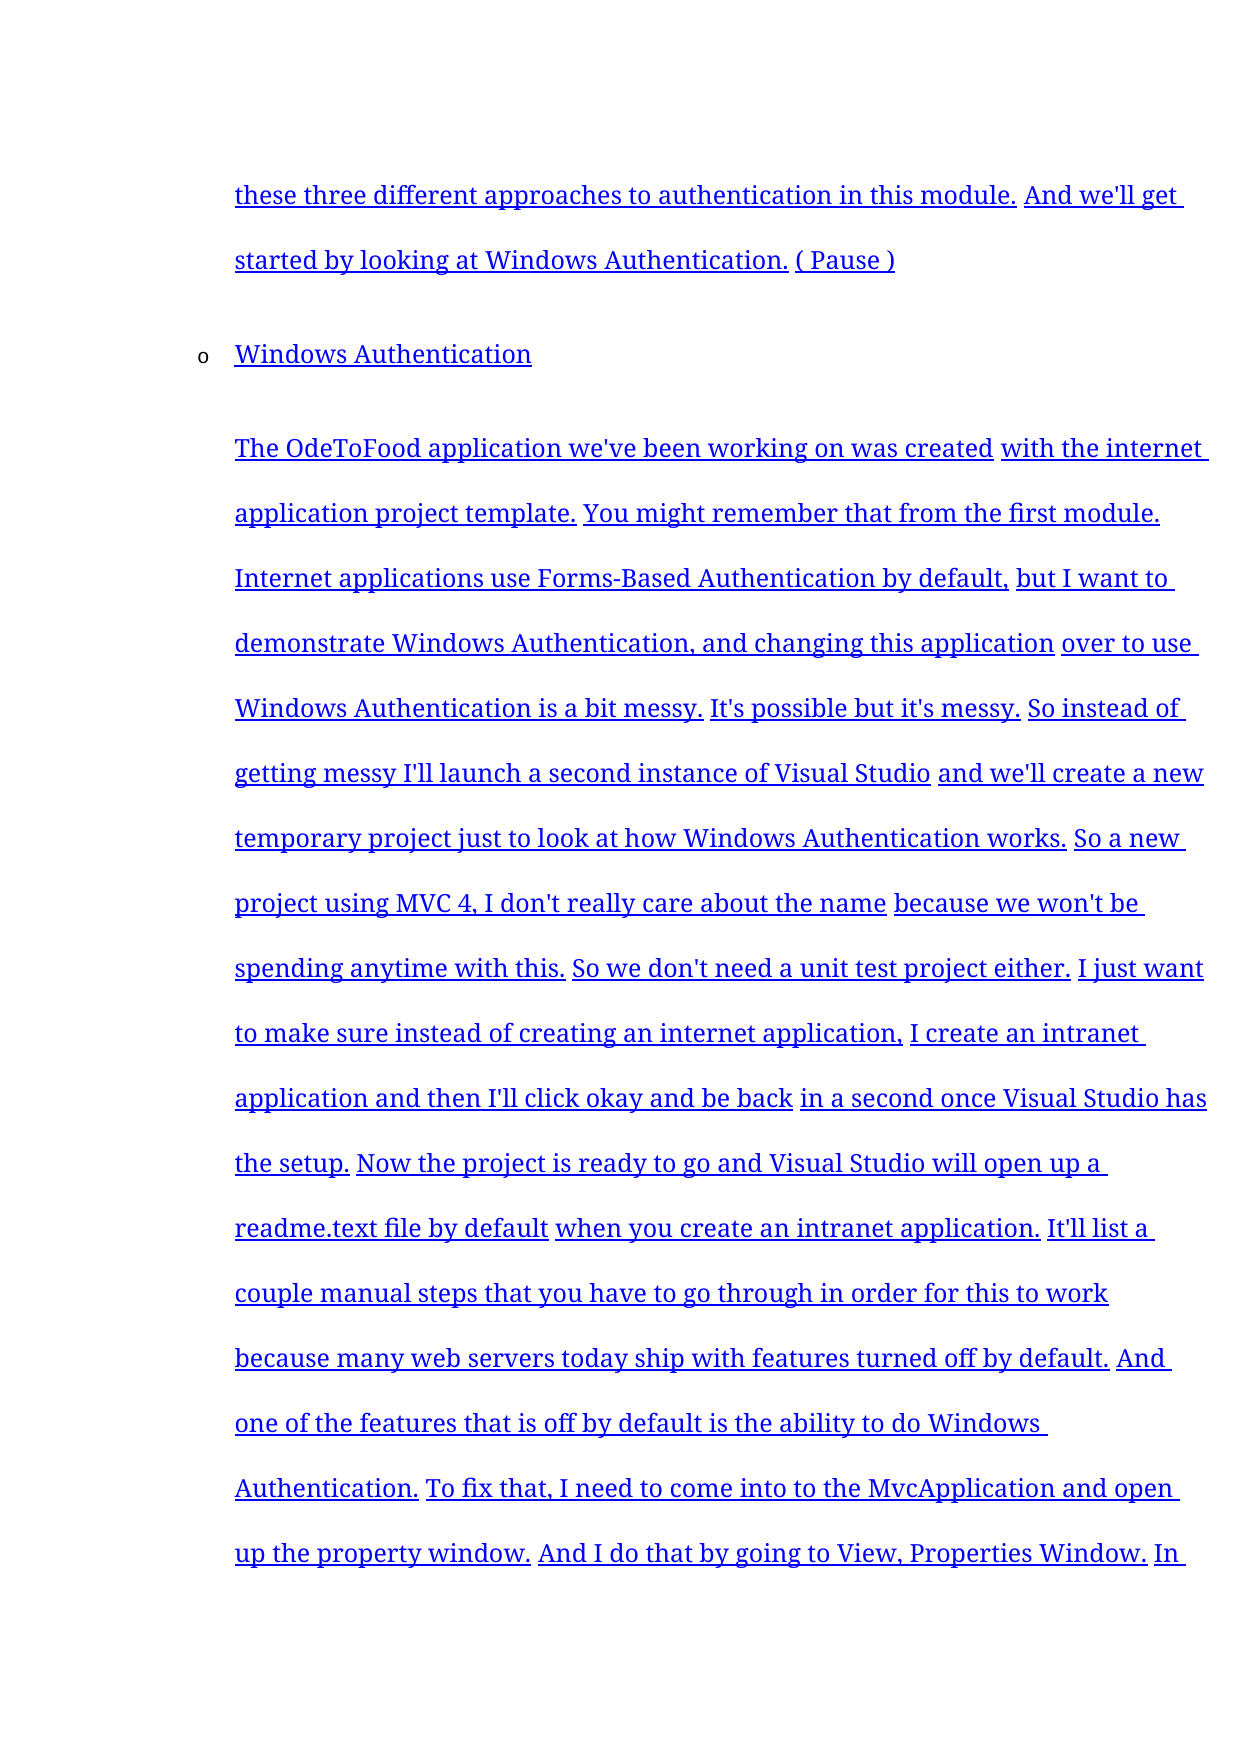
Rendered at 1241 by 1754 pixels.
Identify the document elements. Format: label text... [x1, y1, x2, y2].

list Windows Authentication [197, 321, 1209, 386]
